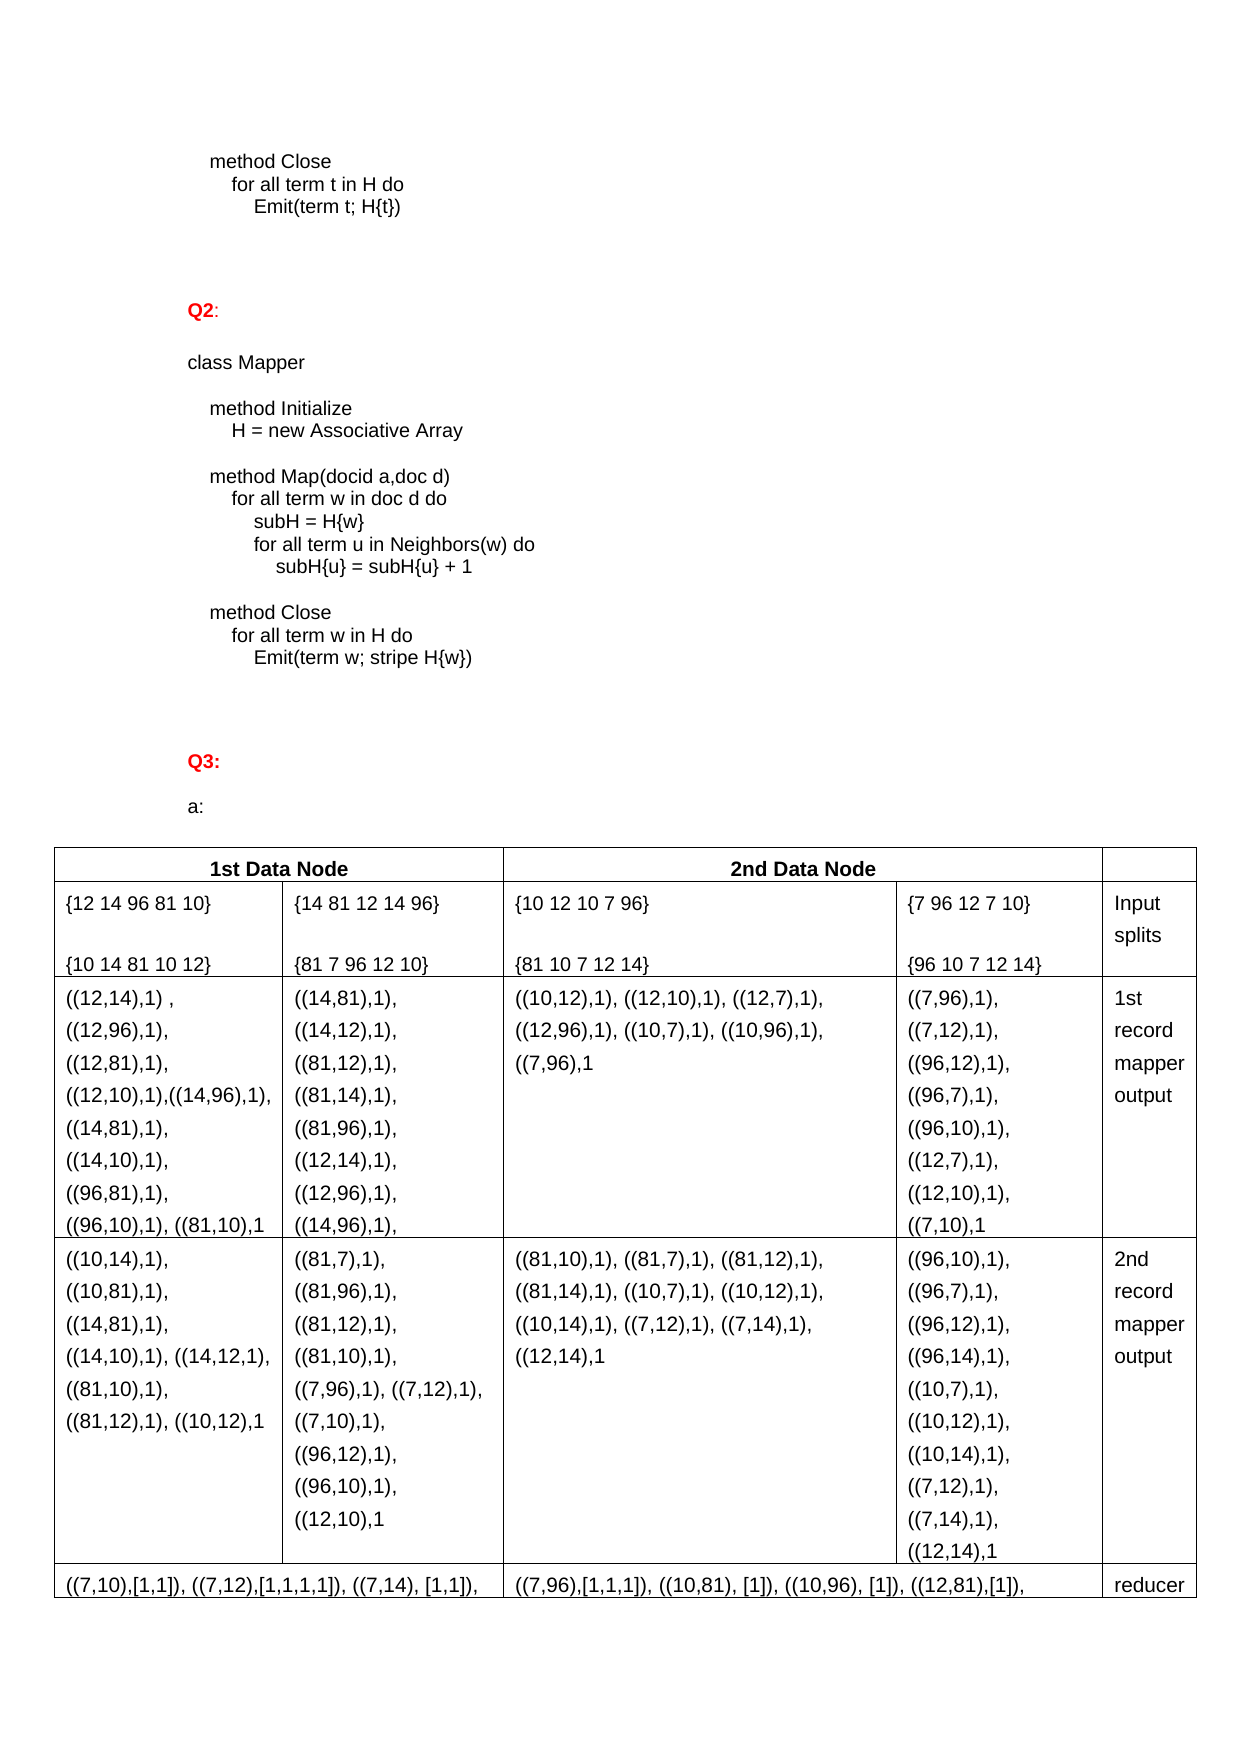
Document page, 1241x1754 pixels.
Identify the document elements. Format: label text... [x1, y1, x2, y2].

table_header 1st Data Node [55, 848, 503, 881]
table_cell ((81,7),1), ((81,96),1), ((81,12),1), ((81,10),1), ((7,96),1), ((7,12),1), ((7,10),1), ((96,12),1), ((96,10),1), ((12,10),1 [283, 1238, 503, 1563]
table_cell ((14,81),1), ((14,12),1), ((81,12),1), ((81,14),1),((81,96),1), ((12,14),1), ((12,96),1), ((14,96),1), [283, 977, 503, 1237]
text class Mapper method Initialize H = new Associative Array method Map(docid a,doc d) for all term w in doc d do subH = H{w} for all term u in Neighbors(w) do subH{u} = subH{u} + 1 method Close for all term w in H do Emit(term w; stripe H{w}) [187, 351, 1053, 669]
table_cell ((10,14),1), ((10,81),1), ((14,81),1), ((14,10),1), ((14,12,1),((81,10),1), ((81,12),1), ((10,12),1 [55, 1238, 282, 1563]
table_cell ((7,96),1), ((7,12),1), ((96,12),1), ((96,7),1), ((96,10),1), ((12,7),1), ((12,10),1), ((7,10),1 [897, 977, 1102, 1237]
table_cell {10 12 10 7 96} {81 10 7 12 14} [504, 882, 896, 976]
table_cell reducer input [1103, 1564, 1196, 1597]
table_header 2nd Data Node [504, 848, 1102, 881]
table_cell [55, 1564, 503, 1597]
table_cell {14 81 12 14 96} {81 7 96 12 10} [283, 882, 503, 976]
table_cell {7 96 12 7 10} {96 10 7 12 14} [897, 882, 1102, 976]
table_cell {12 14 96 81 10} {10 14 81 10 12} [55, 882, 282, 976]
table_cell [504, 1564, 1102, 1597]
table_cell ((96,10),1), ((96,7),1), ((96,12),1), ((96,14),1), ((10,7),1), ((10,12),1), ((10,14),1), ((7,12),1), ((7,14),1), ((12,14),1 [897, 1238, 1102, 1563]
table_cell Input splits [1103, 882, 1196, 976]
text Q2: [187, 299, 1053, 322]
text Q3: a: [187, 750, 1053, 818]
table_cell 2nd record mapper output [1103, 1238, 1196, 1563]
table_header [1103, 848, 1196, 881]
table_cell ((10,12),1), ((12,10),1), ((12,7),1), ((12,96),1), ((10,7),1), ((10,96),1), ((7,96),1 [504, 977, 896, 1237]
table_cell ((12,14),1) , ((12,96),1), ((12,81),1), ((12,10),1),((14,96),1), ((14,81),1), ((14,10),1), ((96,81),1), ((96,10),1), ((81,10),1 [55, 977, 282, 1237]
table_cell ((81,10),1), ((81,7),1), ((81,12),1), ((81,14),1), ((10,7),1), ((10,12),1), ((10,14),1), ((7,12),1), ((7,14),1), ((12,14),1 [504, 1238, 896, 1563]
table_cell 1st record mapper output [1103, 977, 1196, 1237]
text method Close for all term t in H do Emit(term t; H{t}) [187, 150, 1053, 218]
